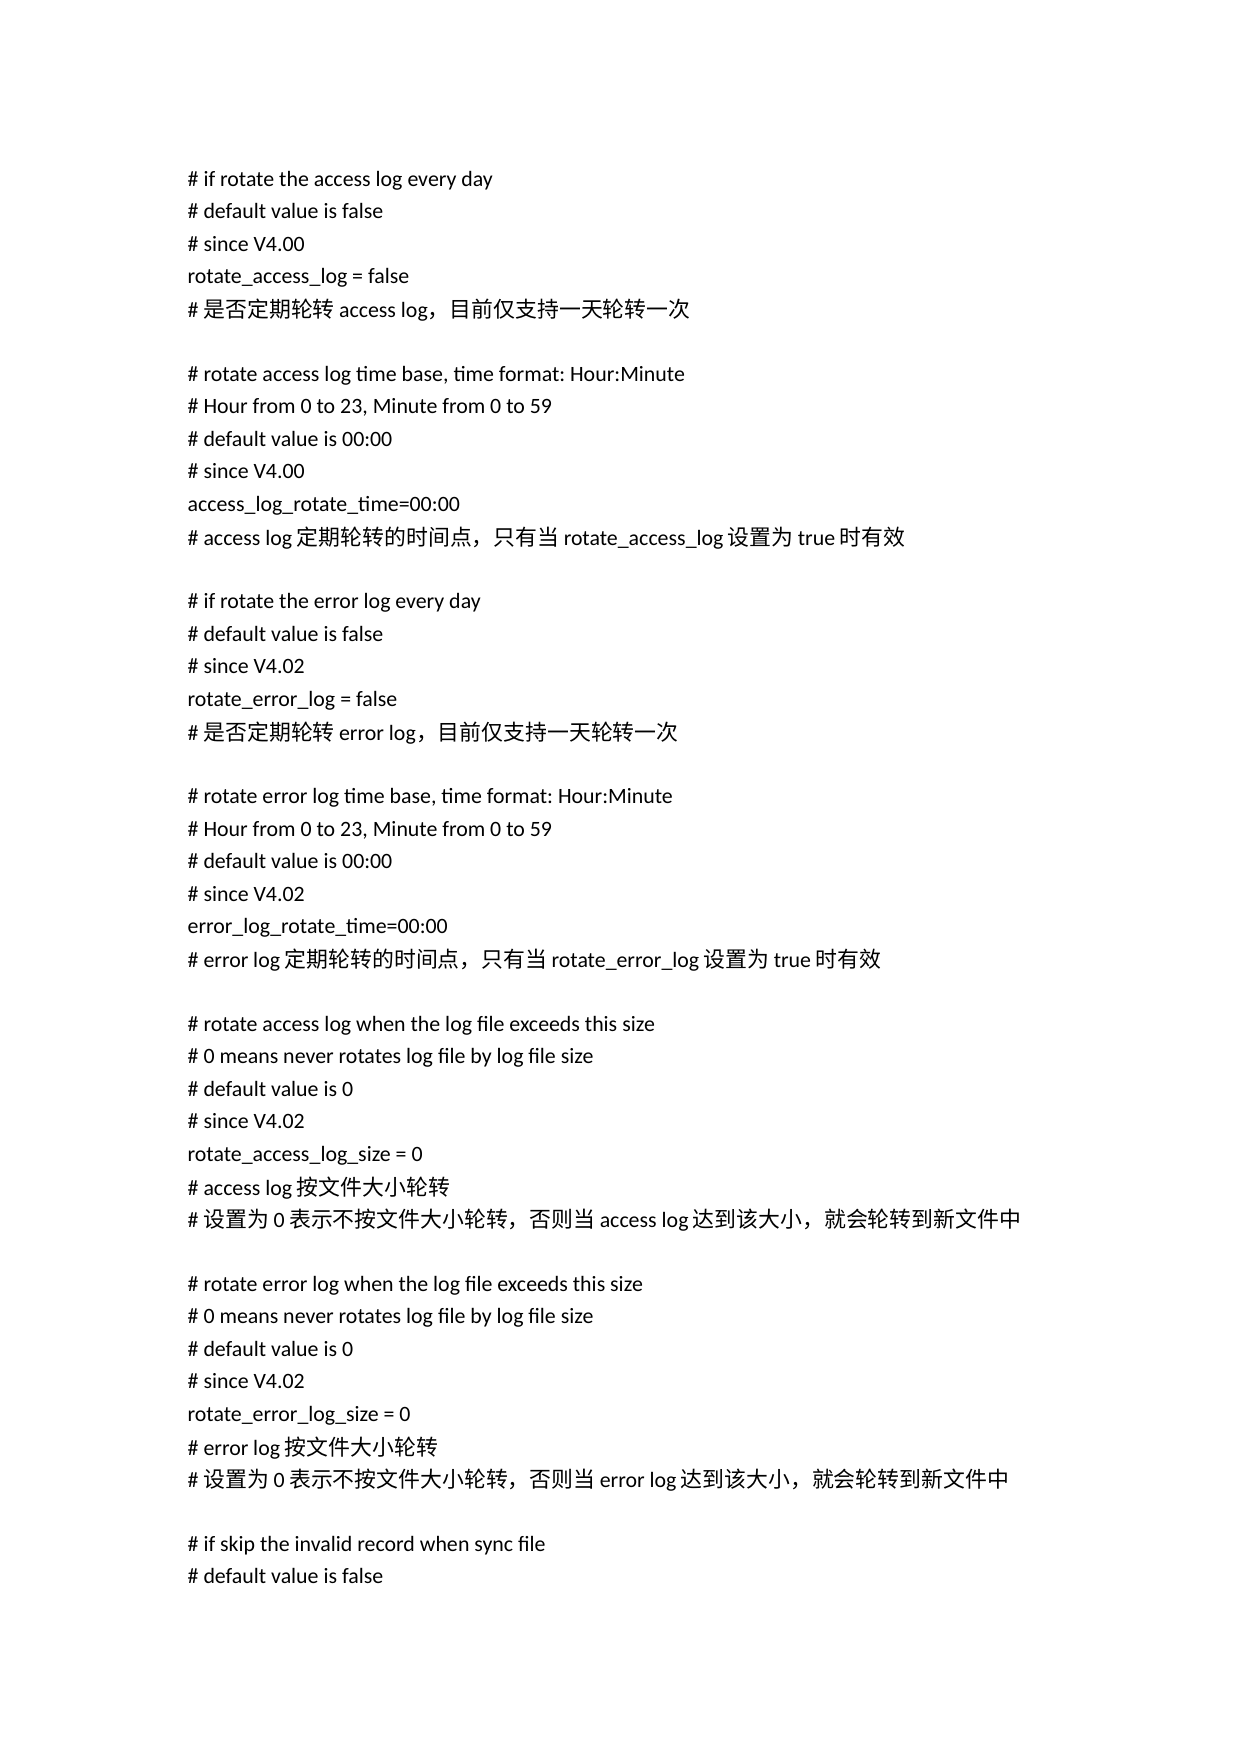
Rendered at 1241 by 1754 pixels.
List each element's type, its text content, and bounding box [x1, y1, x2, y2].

text access_log_rotate_time=00:00 [187, 487, 1053, 519]
text # Hour from 0 to 23, Minute from 0 to 59 [187, 389, 1053, 422]
text # if rotate the access log every day [187, 162, 1053, 194]
text # rotate access log when the log file exceeds this size [187, 1007, 1053, 1039]
text # since V4.02 [187, 1104, 1053, 1137]
text # Hour from 0 to 23, Minute from 0 to 59 [187, 812, 1053, 844]
text # if rotate the error log every day [187, 584, 1053, 617]
text # since V4.02 [187, 877, 1053, 909]
text # rotate error log time base, time format: Hour:Minute [187, 779, 1053, 812]
text # 是否定期轮转error log，目前仅支持一天轮转一次 [187, 714, 1053, 747]
text # default value is 00:00 [187, 844, 1053, 877]
text # default value is 0 [187, 1332, 1053, 1364]
text # rotate error log when the log file exceeds this size [187, 1267, 1053, 1299]
text # default value is 0 [187, 1072, 1053, 1104]
text # if skip the invalid record when sync file [187, 1527, 1053, 1559]
text # default value is false [187, 617, 1053, 649]
text # 0 means never rotates log file by log file size [187, 1299, 1053, 1332]
text rotate_error_log = false [187, 682, 1053, 714]
text error_log_rotate_time=00:00 [187, 909, 1053, 942]
text # since V4.02 [187, 1364, 1053, 1397]
text # error log按文件大小轮转 [187, 1429, 1053, 1462]
text # default value is false [187, 1559, 1053, 1592]
text # default value is 00:00 [187, 422, 1053, 454]
text # since V4.00 [187, 227, 1053, 259]
text # 设置为0表示不按文件大小轮转，否则当error log达到该大小，就会轮转到新文件中 [187, 1462, 1053, 1494]
text # since V4.02 [187, 649, 1053, 682]
text # default value is false [187, 194, 1053, 227]
text # 0 means never rotates log file by log file size [187, 1039, 1053, 1072]
text # rotate access log time base, time format: Hour:Minute [187, 357, 1053, 389]
text rotate_access_log = false [187, 259, 1053, 292]
text # access log定期轮转的时间点，只有当rotate_access_log设置为true时有效 [187, 519, 1053, 552]
text # since V4.00 [187, 454, 1053, 487]
text rotate_error_log_size = 0 [187, 1397, 1053, 1429]
text # error log定期轮转的时间点，只有当rotate_error_log设置为true时有效 [187, 942, 1053, 974]
text # 是否定期轮转access log，目前仅支持一天轮转一次 [187, 292, 1053, 324]
text # access log按文件大小轮转 [187, 1169, 1053, 1202]
text rotate_access_log_size = 0 [187, 1137, 1053, 1169]
text # 设置为0表示不按文件大小轮转，否则当access log达到该大小，就会轮转到新文件中 [187, 1202, 1053, 1234]
